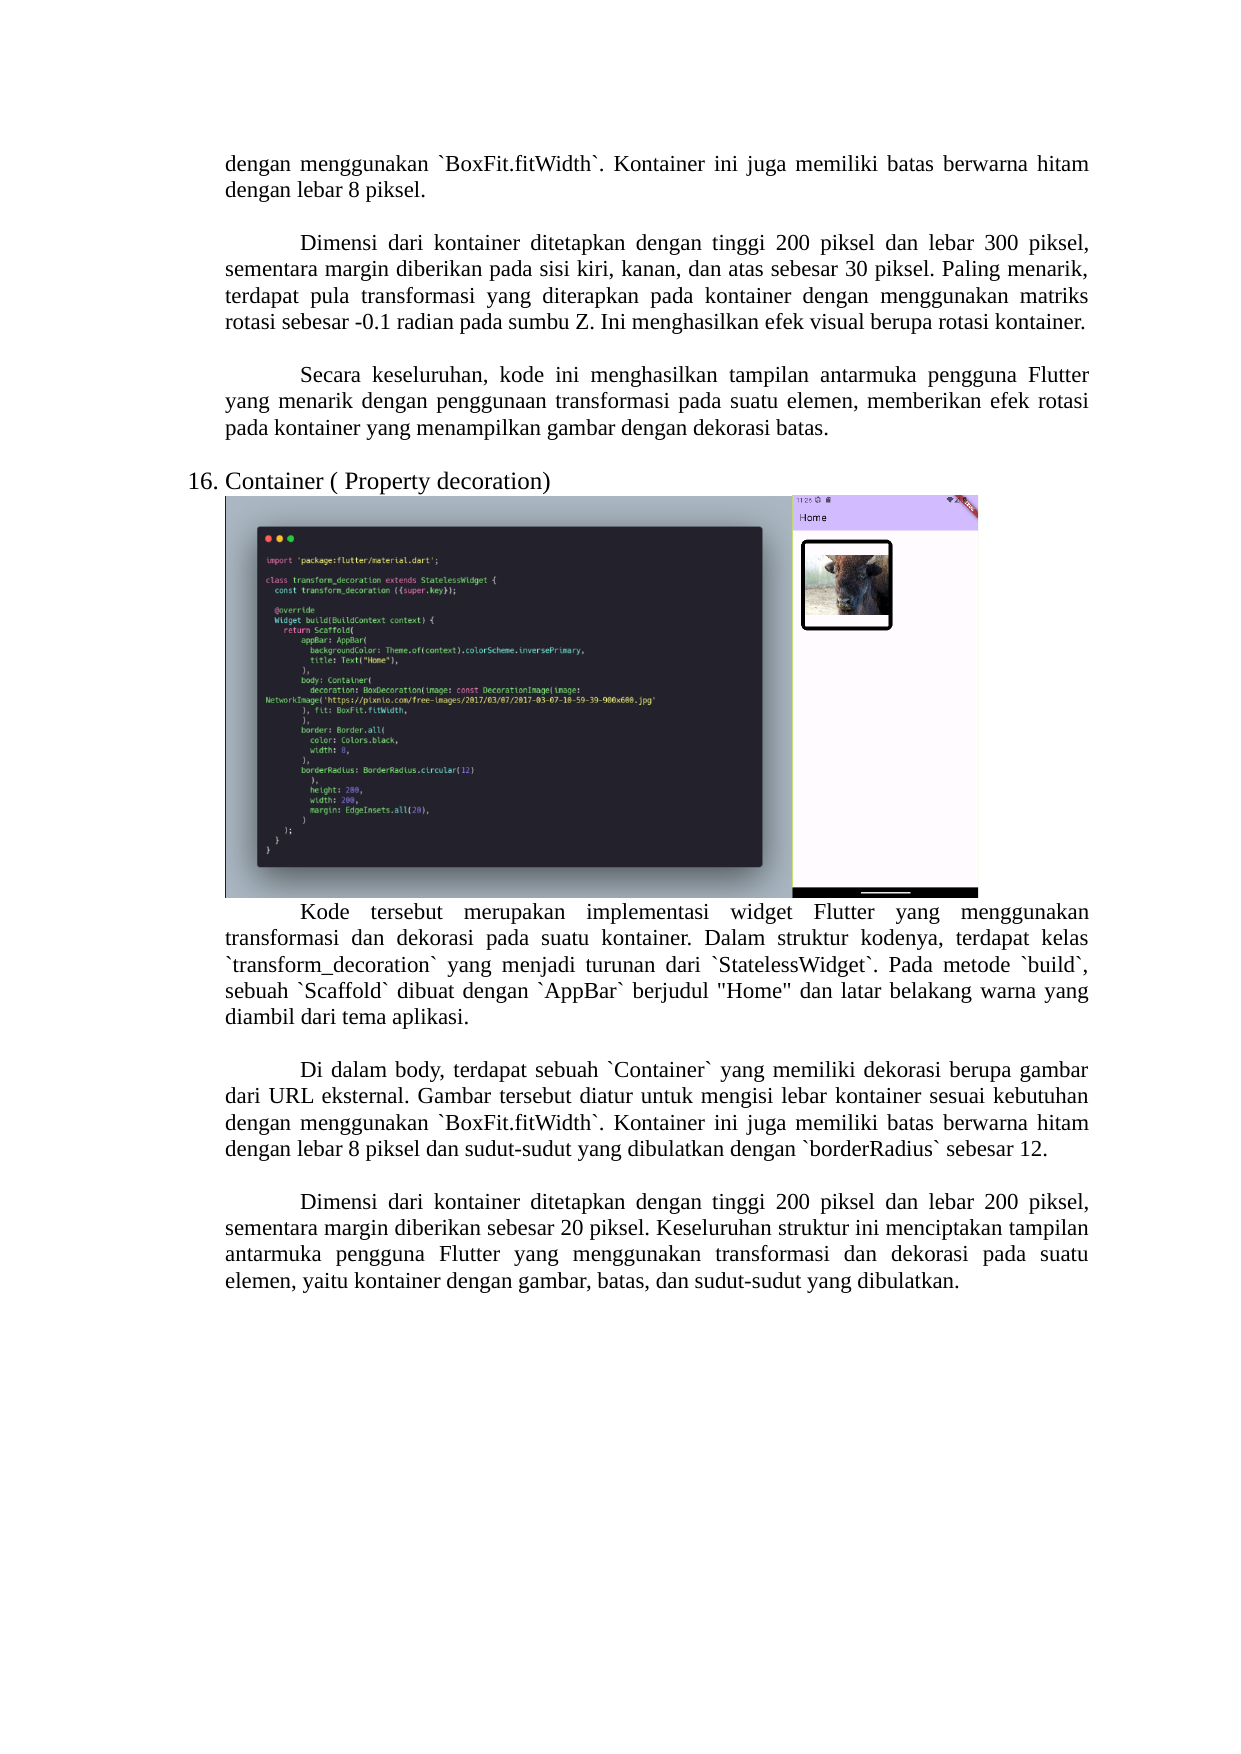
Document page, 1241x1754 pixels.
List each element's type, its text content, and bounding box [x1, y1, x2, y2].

list Dimensi dari kontainer ditetapkan dengan tinggi 200 piksel dan lebar 300 piksel, sementara margin diberikan pada sisi kiri, kanan, dan atas sebesar 30 piksel. Paling menarik, terdapat pula transformasi yang diterapkan pada kontainer dengan menggunakan matriks rotasi sebesar -0.1 radian pada sumbu Z. Ini menghasilkan efek visual berupa rotasi kontainer. [225, 229, 1090, 334]
list Container ( Property decoration) [187, 466, 1090, 495]
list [225, 150, 1090, 203]
list Di dalam body, terdapat sebuah `Container` yang memiliki dekorasi berupa gambar dari URL eksternal. Gambar tersebut diatur untuk mengisi lebar kontainer sesuai kebutuhan dengan menggunakan `BoxFit.fitWidth`. Kontainer ini juga memiliki batas berwarna hitam dengan lebar 8 piksel dan sudut-sudut yang dibulatkan dengan `borderRadius` sebesar 12. [225, 1056, 1090, 1161]
picture [225, 495, 979, 898]
list Secara keseluruhan, kode ini menghasilkan tampilan antarmuka pengguna Flutter yang menarik dengan penggunaan transformasi pada suatu elemen, memberikan efek rotasi pada kontainer yang menampilkan gambar dengan dekorasi batas. [225, 361, 1090, 440]
list Dimensi dari kontainer ditetapkan dengan tinggi 200 piksel dan lebar 200 piksel, sementara margin diberikan sebesar 20 piksel. Keseluruhan struktur ini menciptakan tampilan antarmuka pengguna Flutter yang menggunakan transformasi dan dekorasi pada suatu elemen, yaitu kontainer dengan gambar, batas, dan sudut-sudut yang dibulatkan. [225, 1188, 1090, 1293]
list Kode tersebut merupakan implementasi widget Flutter yang menggunakan transformasi dan dekorasi pada suatu kontainer. Dalam struktur kodenya, terdapat kelas `transform_decoration` yang menjadi turunan dari `StatelessWidget`. Pada metode `build`, sebuah `Scaffold` dibuat dengan `AppBar` berjudul "Home" dan latar belakang warna yang diambil dari tema aplikasi. [225, 898, 1090, 1030]
